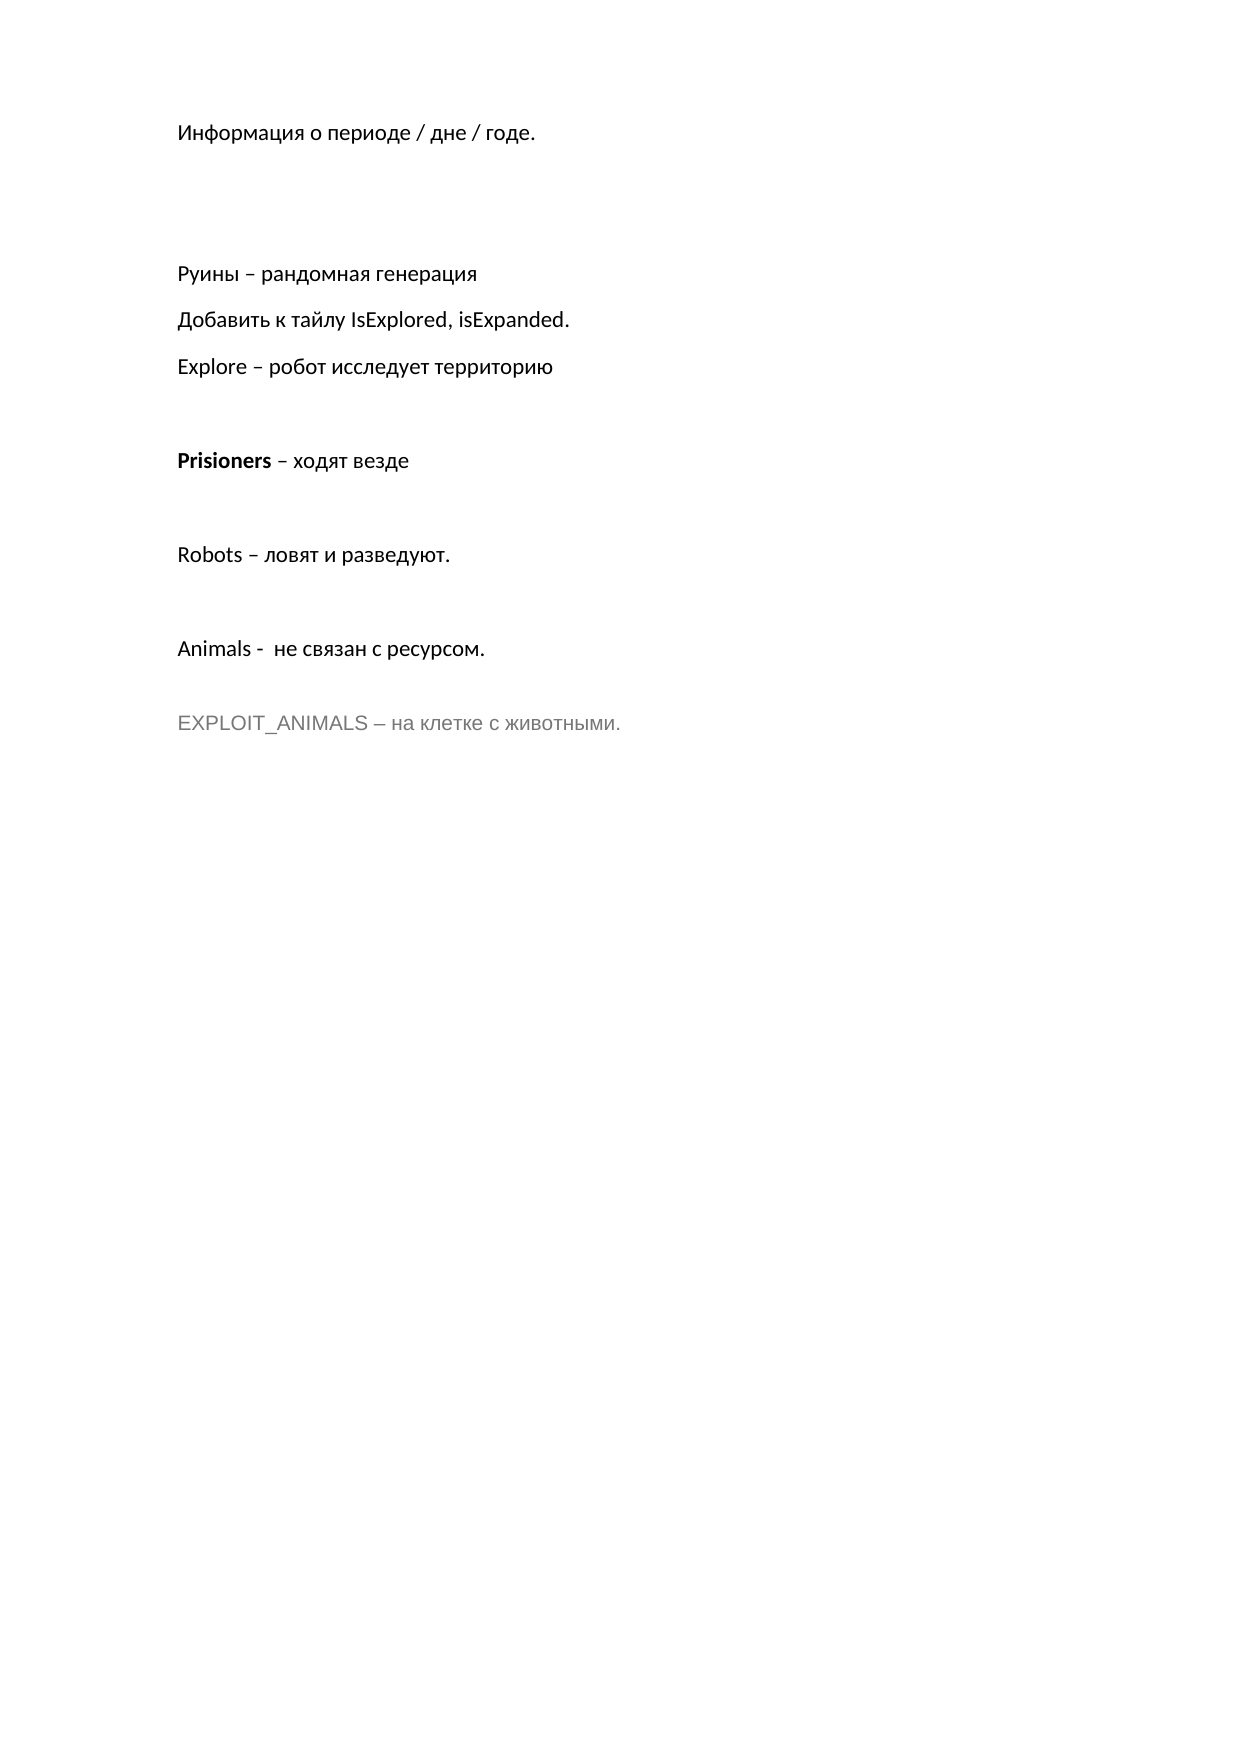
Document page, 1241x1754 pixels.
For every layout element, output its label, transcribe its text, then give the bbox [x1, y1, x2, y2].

text EXPLOIT_ANIMALS – на клетке с животными. [177, 681, 1152, 734]
text Руины – рандомная генерация [177, 259, 1152, 287]
text Информация о периоде / дне / годе. [177, 118, 1152, 146]
text Animals - не связан с ресурсом. [177, 634, 1152, 662]
text Добавить к тайлу IsExplored, isExpanded. [177, 306, 1152, 334]
text Robots – ловят и разведуют. [177, 540, 1152, 568]
text Explore – робот исследует территорию [177, 352, 1152, 381]
text Prisioners – ходят везде [177, 446, 1152, 474]
